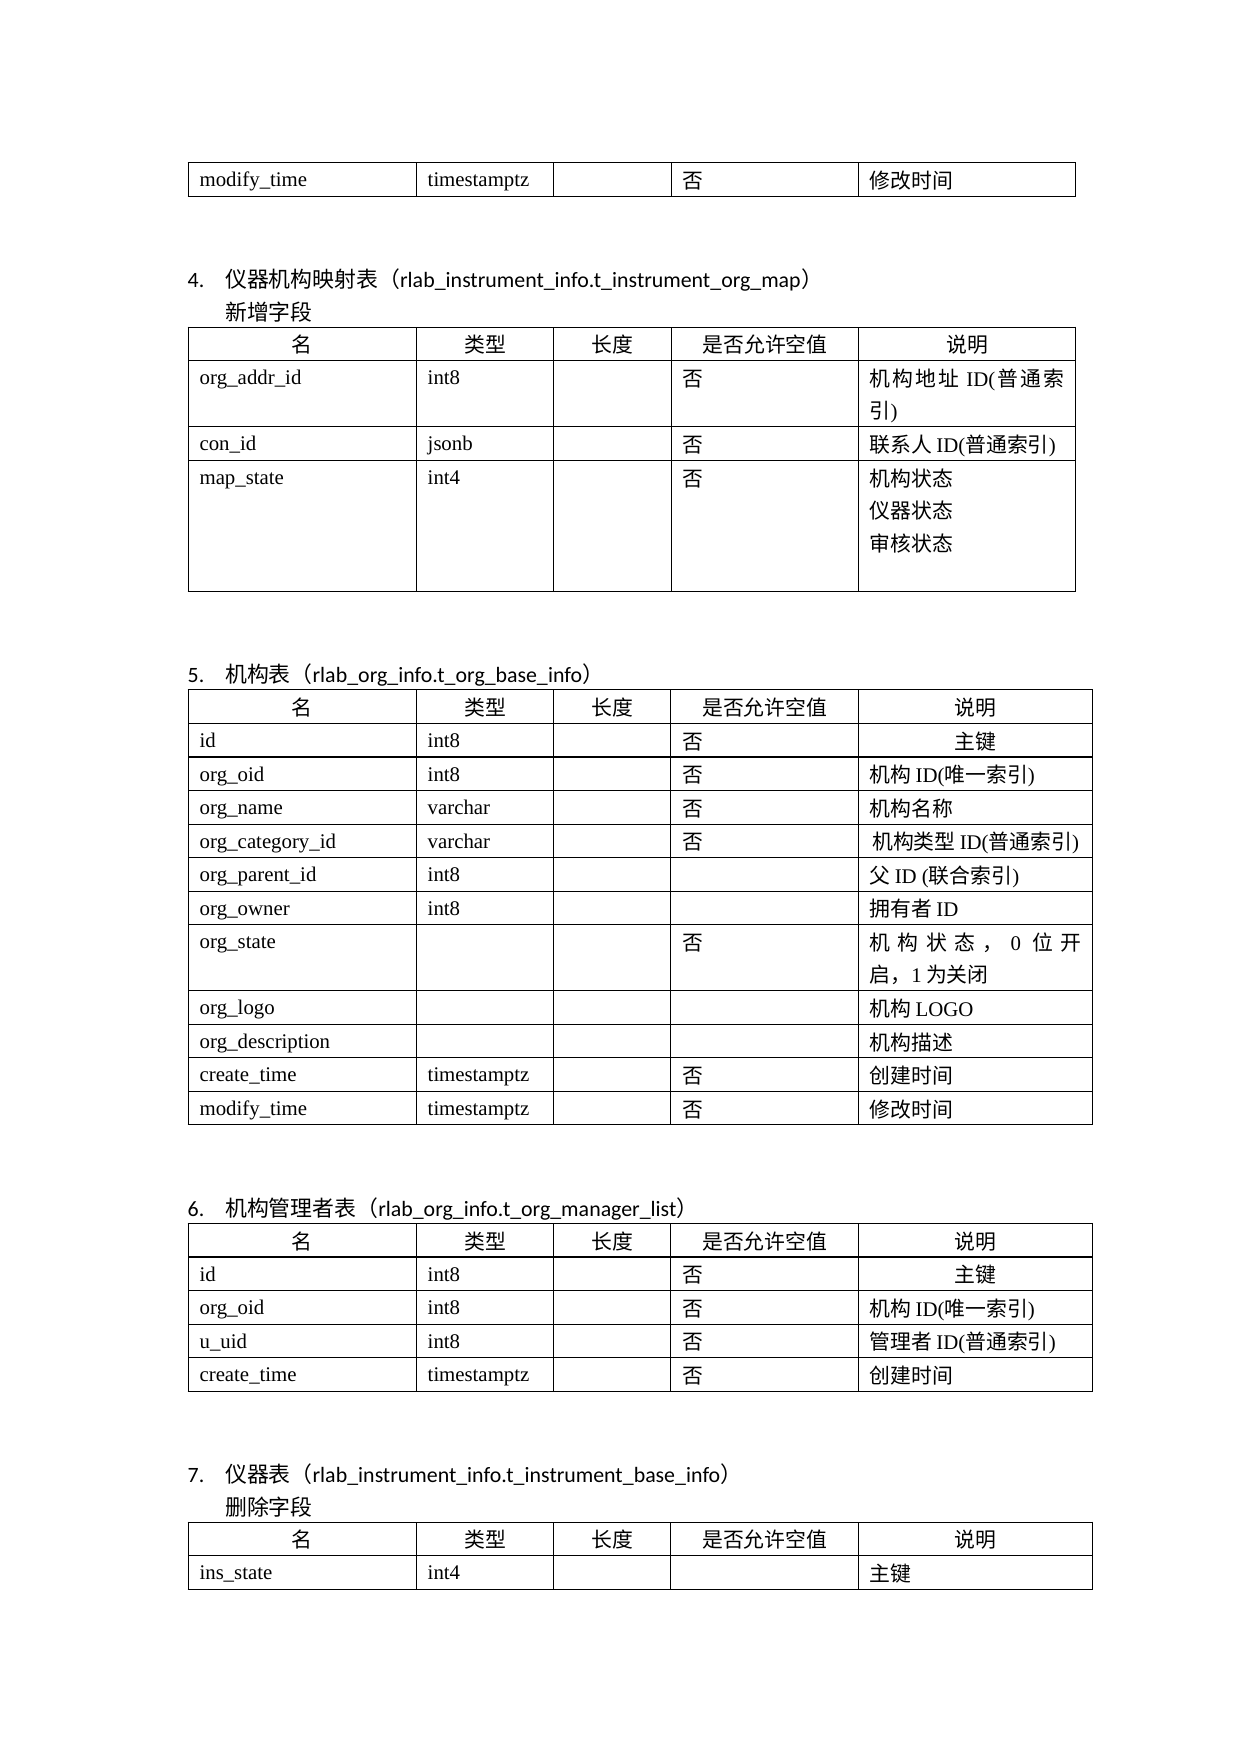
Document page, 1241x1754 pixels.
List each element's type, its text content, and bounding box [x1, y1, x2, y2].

table_cell 机构LOGO [859, 991, 1092, 1024]
table_header 是否允许空值 [672, 328, 858, 360]
table_cell timestamptz [417, 1358, 553, 1391]
table_cell int8 [417, 892, 553, 924]
list 仪器机构映射表（rlab_instrument_info.t_instrument_org_map） [187, 262, 1053, 294]
table_cell 拥有者ID [859, 892, 1092, 924]
table_cell org_addr_id [189, 361, 416, 426]
table_cell map_state [189, 461, 416, 591]
table_cell jsonb [417, 427, 553, 460]
table_cell [554, 1291, 670, 1323]
table_header 说明 [859, 1224, 1092, 1256]
table_cell timestamptz [417, 163, 553, 196]
table_cell int8 [417, 1291, 553, 1323]
table_cell [554, 1325, 670, 1357]
table_header 长度 [554, 1523, 670, 1555]
table_cell 机构ID(唯一索引) [859, 758, 1092, 790]
table_cell int8 [417, 361, 553, 426]
table_cell [671, 858, 858, 891]
table_cell 否 [671, 1358, 858, 1391]
table_cell u_uid [189, 1325, 416, 1357]
table_cell org_category_id [189, 825, 416, 857]
table_cell 机构描述 [859, 1025, 1092, 1057]
table_cell [554, 461, 671, 591]
table_cell 父ID (联合索引) [859, 858, 1092, 891]
table_cell 创建时间 [859, 1358, 1092, 1391]
table_cell 修改时间 [859, 1092, 1092, 1124]
table_cell [671, 1556, 858, 1589]
table_cell 否 [671, 925, 858, 990]
table_cell modify_time [189, 1092, 416, 1124]
table_header 是否允许空值 [671, 1523, 858, 1555]
table_cell id [189, 1258, 416, 1290]
table_cell 主键 [859, 1556, 1092, 1589]
table_cell [554, 724, 670, 756]
table_cell 否 [672, 163, 858, 196]
table_cell varchar [417, 791, 553, 823]
table_cell int8 [417, 1258, 553, 1290]
table_cell 否 [671, 1325, 858, 1357]
table_cell org_name [189, 791, 416, 823]
table_cell 联系人ID(普通索引) [859, 427, 1075, 460]
table_cell 机构名称 [859, 791, 1092, 823]
table_cell [554, 892, 670, 924]
table_cell [671, 1025, 858, 1057]
table_cell int8 [417, 724, 553, 756]
table_header 说明 [859, 690, 1092, 723]
table_header 类型 [417, 690, 553, 723]
table_cell 机构地址ID(普通索引) [859, 361, 1075, 426]
list 仪器表（rlab_instrument_info.t_instrument_base_info） [187, 1457, 1053, 1489]
table_cell varchar [417, 825, 553, 857]
table_cell [554, 1358, 670, 1391]
table_header 长度 [554, 328, 671, 360]
table_cell [554, 925, 670, 990]
table_cell [671, 991, 858, 1024]
table_cell 否 [671, 1092, 858, 1124]
table_cell create_time [189, 1358, 416, 1391]
table_cell int8 [417, 1325, 553, 1357]
table_cell 否 [671, 1291, 858, 1323]
table_cell [554, 1092, 670, 1124]
table_header 长度 [554, 1224, 670, 1256]
list 删除字段 [225, 1489, 1053, 1522]
table_cell ins_state [189, 1556, 416, 1589]
table_header 说明 [859, 328, 1075, 360]
table_cell timestamptz [417, 1092, 553, 1124]
table_cell 否 [671, 791, 858, 823]
table_header 类型 [417, 1224, 553, 1256]
table_cell 否 [671, 825, 858, 857]
table_cell timestamptz [417, 1058, 553, 1091]
table_header 类型 [417, 328, 553, 360]
table_cell int8 [417, 758, 553, 790]
table_cell [554, 825, 670, 857]
table_cell create_time [189, 1058, 416, 1091]
table_cell 创建时间 [859, 1058, 1092, 1091]
table_cell [554, 1058, 670, 1091]
table_cell int8 [417, 858, 553, 891]
table_header 名 [189, 328, 416, 360]
table_cell [417, 991, 553, 1024]
table_cell 修改时间 [859, 163, 1075, 196]
table_cell 否 [671, 758, 858, 790]
table_cell org_parent_id [189, 858, 416, 891]
table_cell org_oid [189, 758, 416, 790]
table_cell 否 [672, 461, 858, 591]
list 新增字段 [225, 294, 1053, 327]
table_cell org_logo [189, 991, 416, 1024]
table_cell [417, 1025, 553, 1057]
table_cell [554, 858, 670, 891]
table_cell int4 [417, 1556, 553, 1589]
table_cell 否 [672, 427, 858, 460]
table_header 名 [189, 1224, 416, 1256]
table_cell org_description [189, 1025, 416, 1057]
table_cell 机构类型ID(普通索引) [859, 825, 1092, 857]
table_cell 主键 [859, 1258, 1092, 1290]
table_header 名 [189, 690, 416, 723]
table_cell [554, 1556, 670, 1589]
table_cell [554, 427, 671, 460]
table_cell 否 [671, 724, 858, 756]
table_cell [554, 163, 671, 196]
table_cell 机构状态 仪器状态 审核状态 [859, 461, 1075, 591]
table_cell [554, 791, 670, 823]
table_cell org_state [189, 925, 416, 990]
table_cell [671, 892, 858, 924]
table_header 是否允许空值 [671, 1224, 858, 1256]
table_cell con_id [189, 427, 416, 460]
table_cell 否 [671, 1058, 858, 1091]
table_header 长度 [554, 690, 670, 723]
table_header 是否允许空值 [671, 690, 858, 723]
table_cell int4 [417, 461, 553, 591]
table_header 类型 [417, 1523, 553, 1555]
table_cell id [189, 724, 416, 756]
table_header 名 [189, 1523, 416, 1555]
table_cell 机构ID(唯一索引) [859, 1291, 1092, 1323]
table_cell 机构状态，0位开启，1为关闭 [859, 925, 1092, 990]
table_cell 主键 [859, 724, 1092, 756]
list 机构管理者表（rlab_org_info.t_org_manager_list） [187, 1190, 1053, 1223]
table_cell 否 [671, 1258, 858, 1290]
table_cell [554, 758, 670, 790]
table_cell [417, 925, 553, 990]
table_cell [554, 361, 671, 426]
table_header 说明 [859, 1523, 1092, 1555]
table_cell [554, 991, 670, 1024]
table_cell [554, 1258, 670, 1290]
table_cell [554, 1025, 670, 1057]
list 机构表（rlab_org_info.t_org_base_info） [187, 657, 1053, 689]
table_cell 管理者ID(普通索引) [859, 1325, 1092, 1357]
table_cell org_oid [189, 1291, 416, 1323]
table_cell modify_time [189, 163, 416, 196]
table_cell 否 [672, 361, 858, 426]
table_cell org_owner [189, 892, 416, 924]
